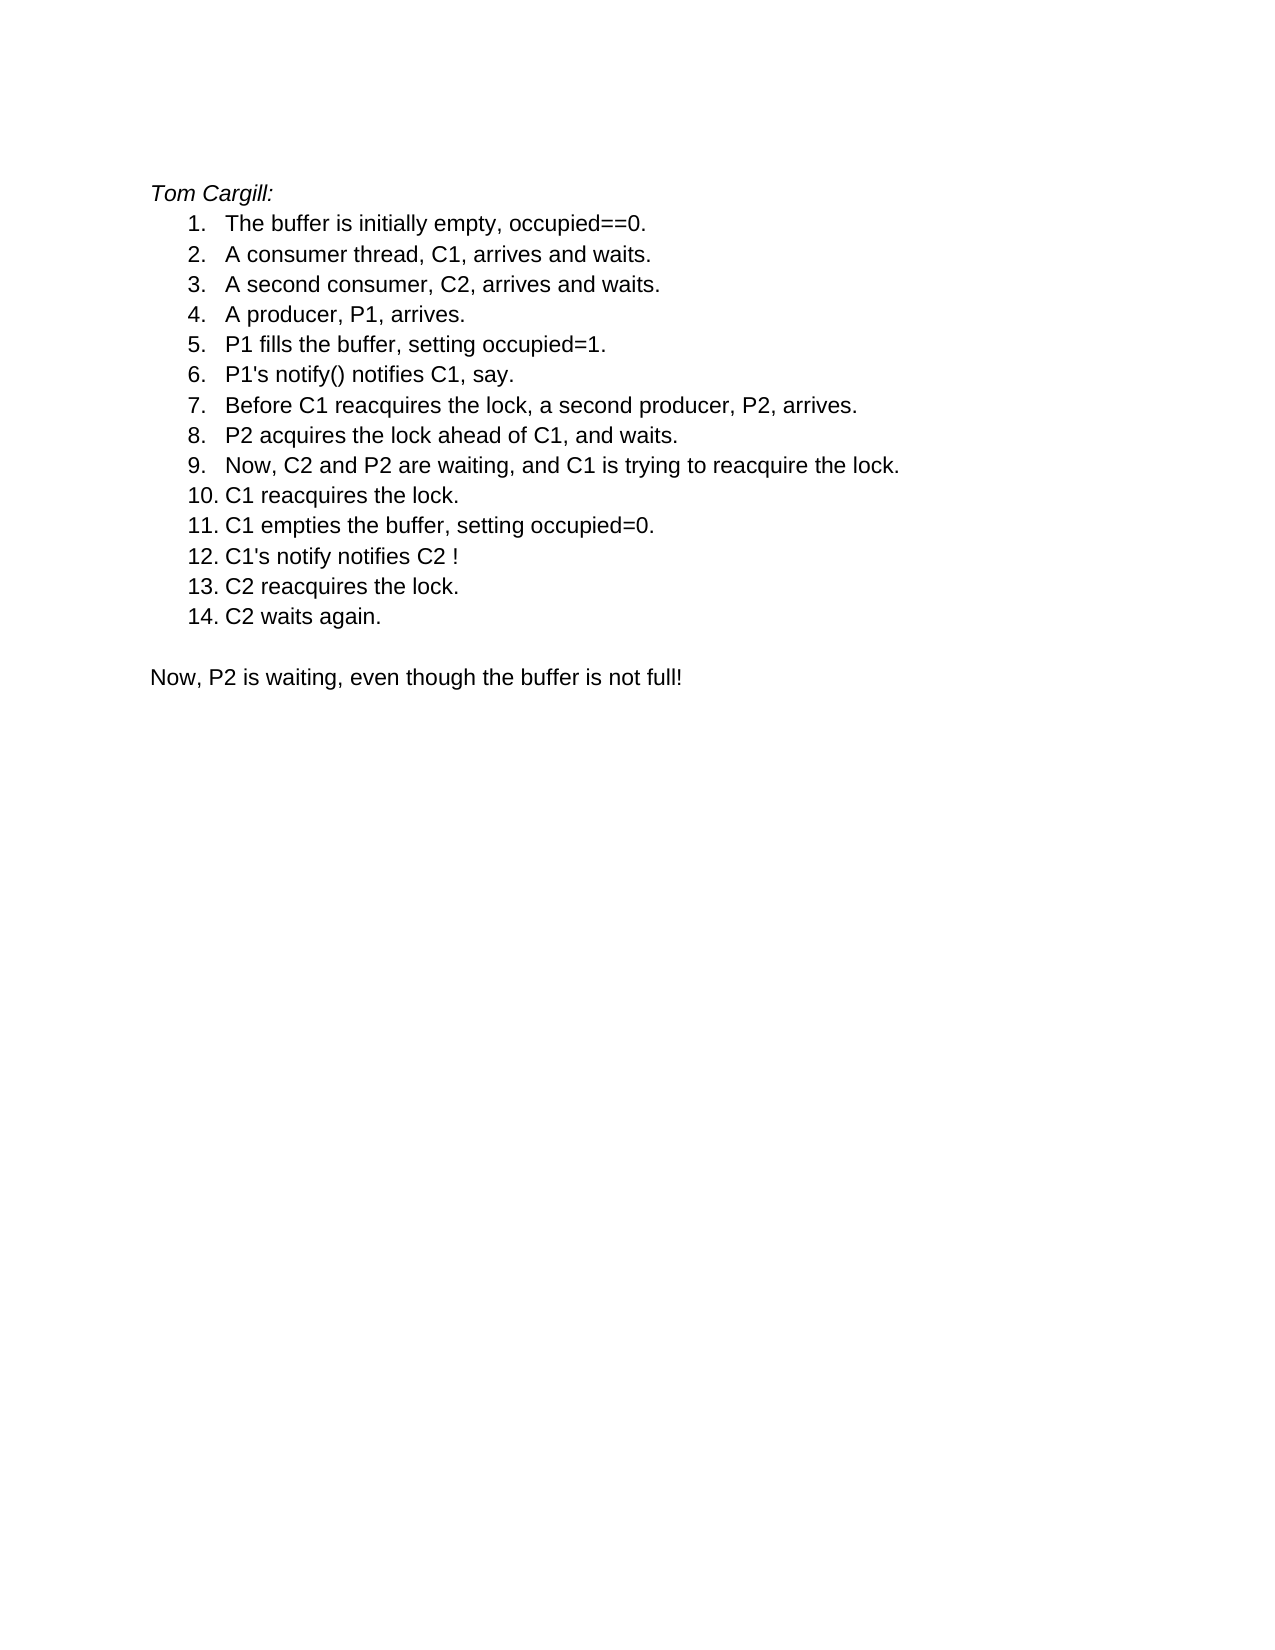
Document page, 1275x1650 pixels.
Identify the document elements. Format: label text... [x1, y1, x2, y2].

list A producer, P1, arrives. [187, 301, 1125, 327]
list P1 fills the buffer, setting occupied=1. [187, 331, 1125, 358]
list C1's notify notifies C2 ! [187, 543, 1125, 569]
list C1 reacquires the lock. [187, 482, 1125, 509]
list Now, C2 and P2 are waiting, and C1 is trying to reacquire the lock. [187, 452, 1125, 478]
list P2 acquires the lock ahead of C1, and waits. [187, 422, 1125, 448]
list P1's notify() notifies C1, say. [187, 361, 1125, 388]
list C2 waits again. [187, 603, 1125, 629]
list C2 reacquires the lock. [187, 573, 1125, 599]
list Before C1 reacquires the lock, a second producer, P2, arrives. [187, 392, 1125, 418]
list C1 empties the buffer, setting occupied=0. [187, 512, 1125, 539]
list The buffer is initially empty, occupied==0. [187, 210, 1125, 237]
list A consumer thread, C1, arrives and waits. [187, 241, 1125, 267]
text Tom Cargill: [150, 180, 1125, 207]
list A second consumer, C2, arrives and waits. [187, 271, 1125, 297]
text Now, P2 is waiting, even though the buffer is not full! [150, 663, 1125, 690]
